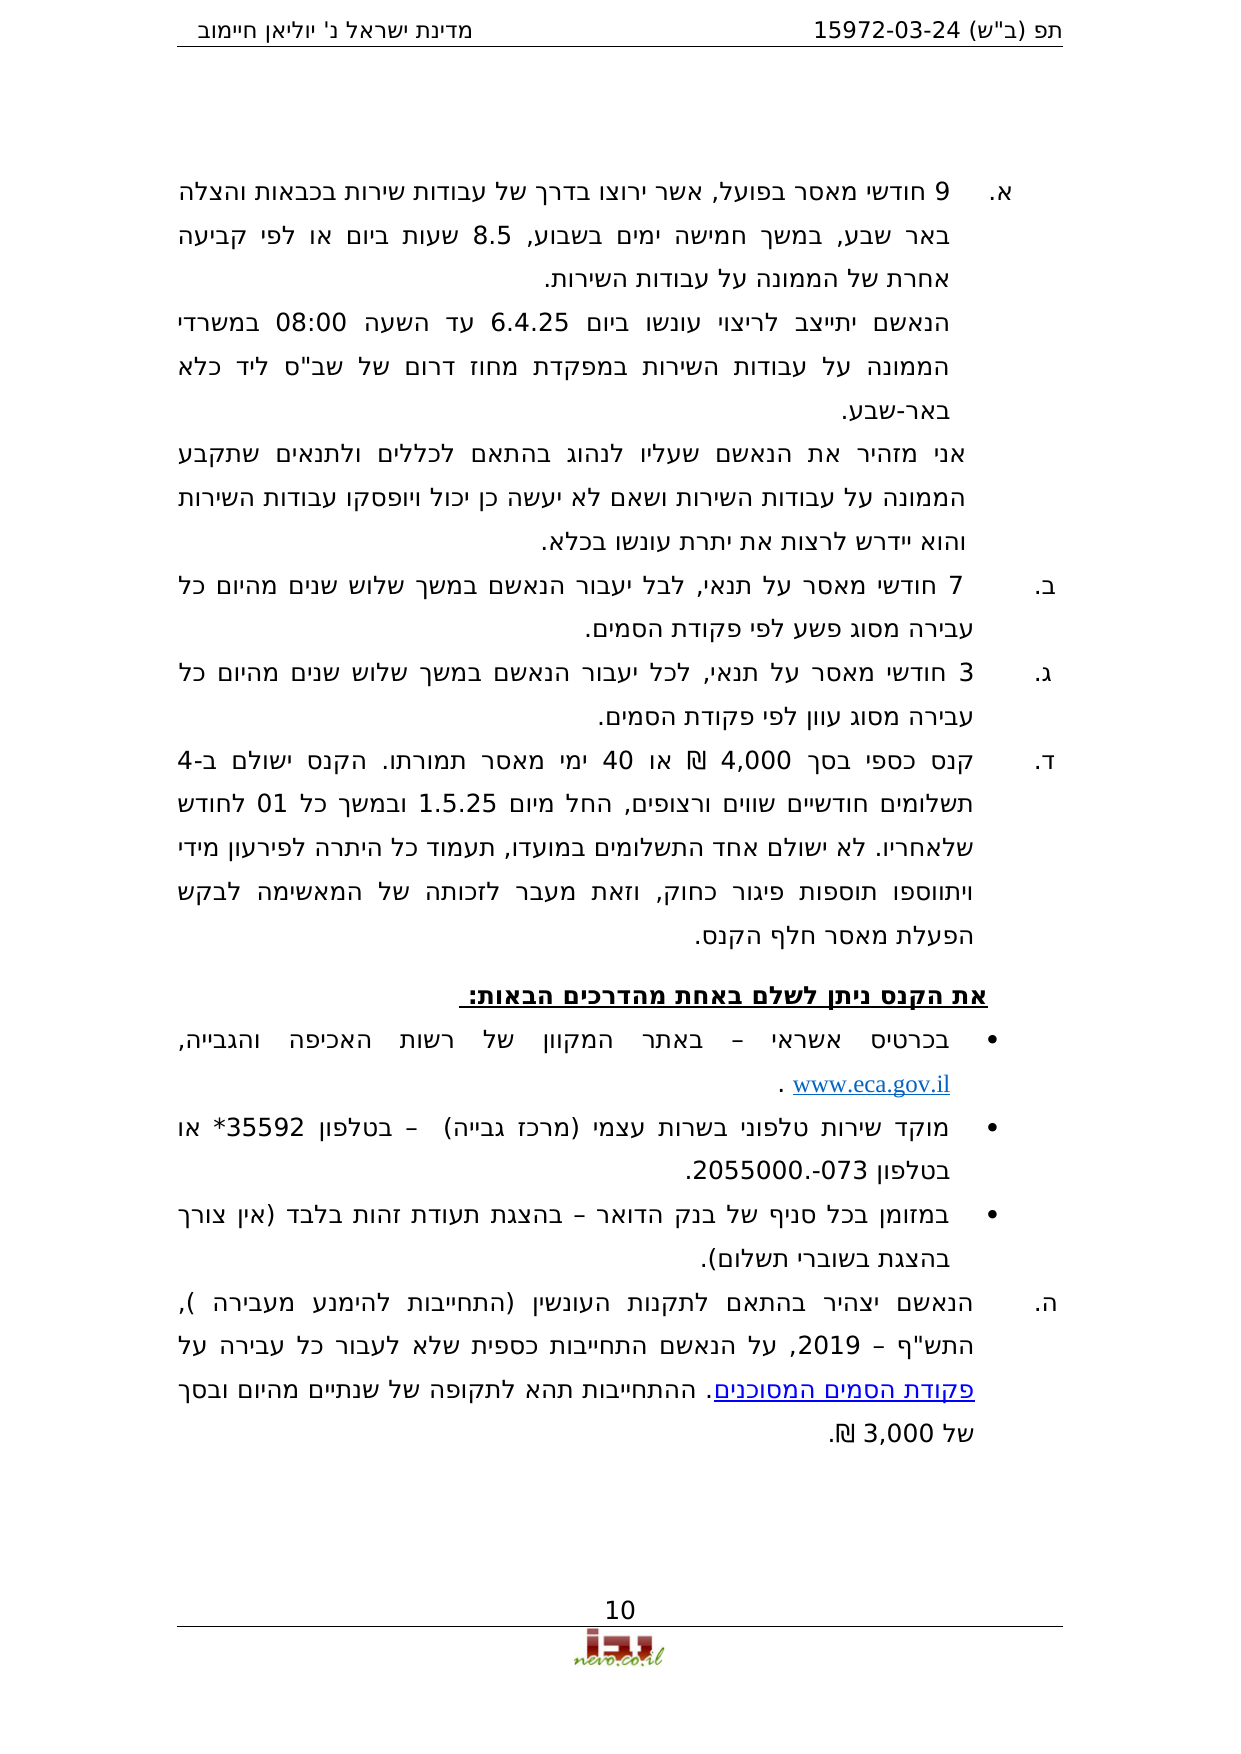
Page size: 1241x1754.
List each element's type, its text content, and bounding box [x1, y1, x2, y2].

list 3 חודשי מאסר על תנאי, לכל יעבור הנאשם במשך שלוש שנים מהיום כל עבירה מסוג עוון לפי פקודת הסמים. [177, 658, 1033, 731]
picture [574, 1628, 666, 1667]
text אני מזהיר את הנאשם שעליו לנהוג בהתאם לכללים ולתנאים שתקבע הממונה על עבודות השירות ושאם לא יעשה כן יכול ויופסקו עבודות השירות והוא יידרש לרצות את יתרת עונשו בכלא. [177, 440, 967, 556]
list בכרטיס אשראי – באתר המקוון של רשות האכיפה והגבייה, www.eca.gov.il . [177, 1025, 988, 1098]
list 7 חודשי מאסר על תנאי, לבל יעבור הנאשם במשך שלוש שנים מהיום כל עבירה מסוג פשע לפי פקודת הסמים. [177, 571, 1033, 644]
list במזומן בכל סניף של בנק הדואר – בהצגת תעודת זהות בלבד (אין צורך בהצגת בשוברי תשלום). [177, 1200, 988, 1273]
list מוקד שירות טלפוני בשרות עצמי (מרכז גבייה) – בטלפון 35592* או בטלפון 073-.2055000. [177, 1113, 988, 1186]
list הנאשם יצהיר בהתאם לתקנות העונשין (התחייבות להימנע מעבירה ), התש"ף – 2019, על הנאשם התחייבות כספית שלא לעבור כל עבירה על פקודת הסמים המסוכנים. ההתחייבות תהא לתקופה של שנתיים מהיום ובסך של 3,000 ₪. [177, 1288, 1033, 1448]
list 9 חודשי מאסר בפועל, אשר ירוצו בדרך של עבודות שירות בכבאות והצלה באר שבע, במשך חמישה ימים בשבוע, 8.5 שעות ביום או לפי קביעה אחרת של הממונה על עבודות השירות. [177, 177, 988, 294]
list קנס כספי בסך 4,000 ₪ או 40 ימי מאסר תמורתו. הקנס ישולם ב-4 תשלומים חודשיים שווים ורצופים, החל מיום 1.5.25 ובמשך כל 01 לחודש שלאחריו. לא ישולם אחד התשלומים במועדו, תעמוד כל היתרה לפירעון מידי ויתווספו תוספות פיגור כחוק, וזאת מעבר לזכותה של המאשימה לבקש הפעלת מאסר חלף הקנס. [177, 746, 1033, 950]
text הנאשם יתייצב לריצוי עונשו ביום 6.4.25 עד השעה 08:00 במשרדי הממונה על עבודות השירות במפקדת מחוז דרום של שב"ס ליד כלא באר-שבע. [177, 308, 951, 425]
text את הקנס ניתן לשלם באחת מהדרכים הבאות: [177, 981, 1063, 1011]
